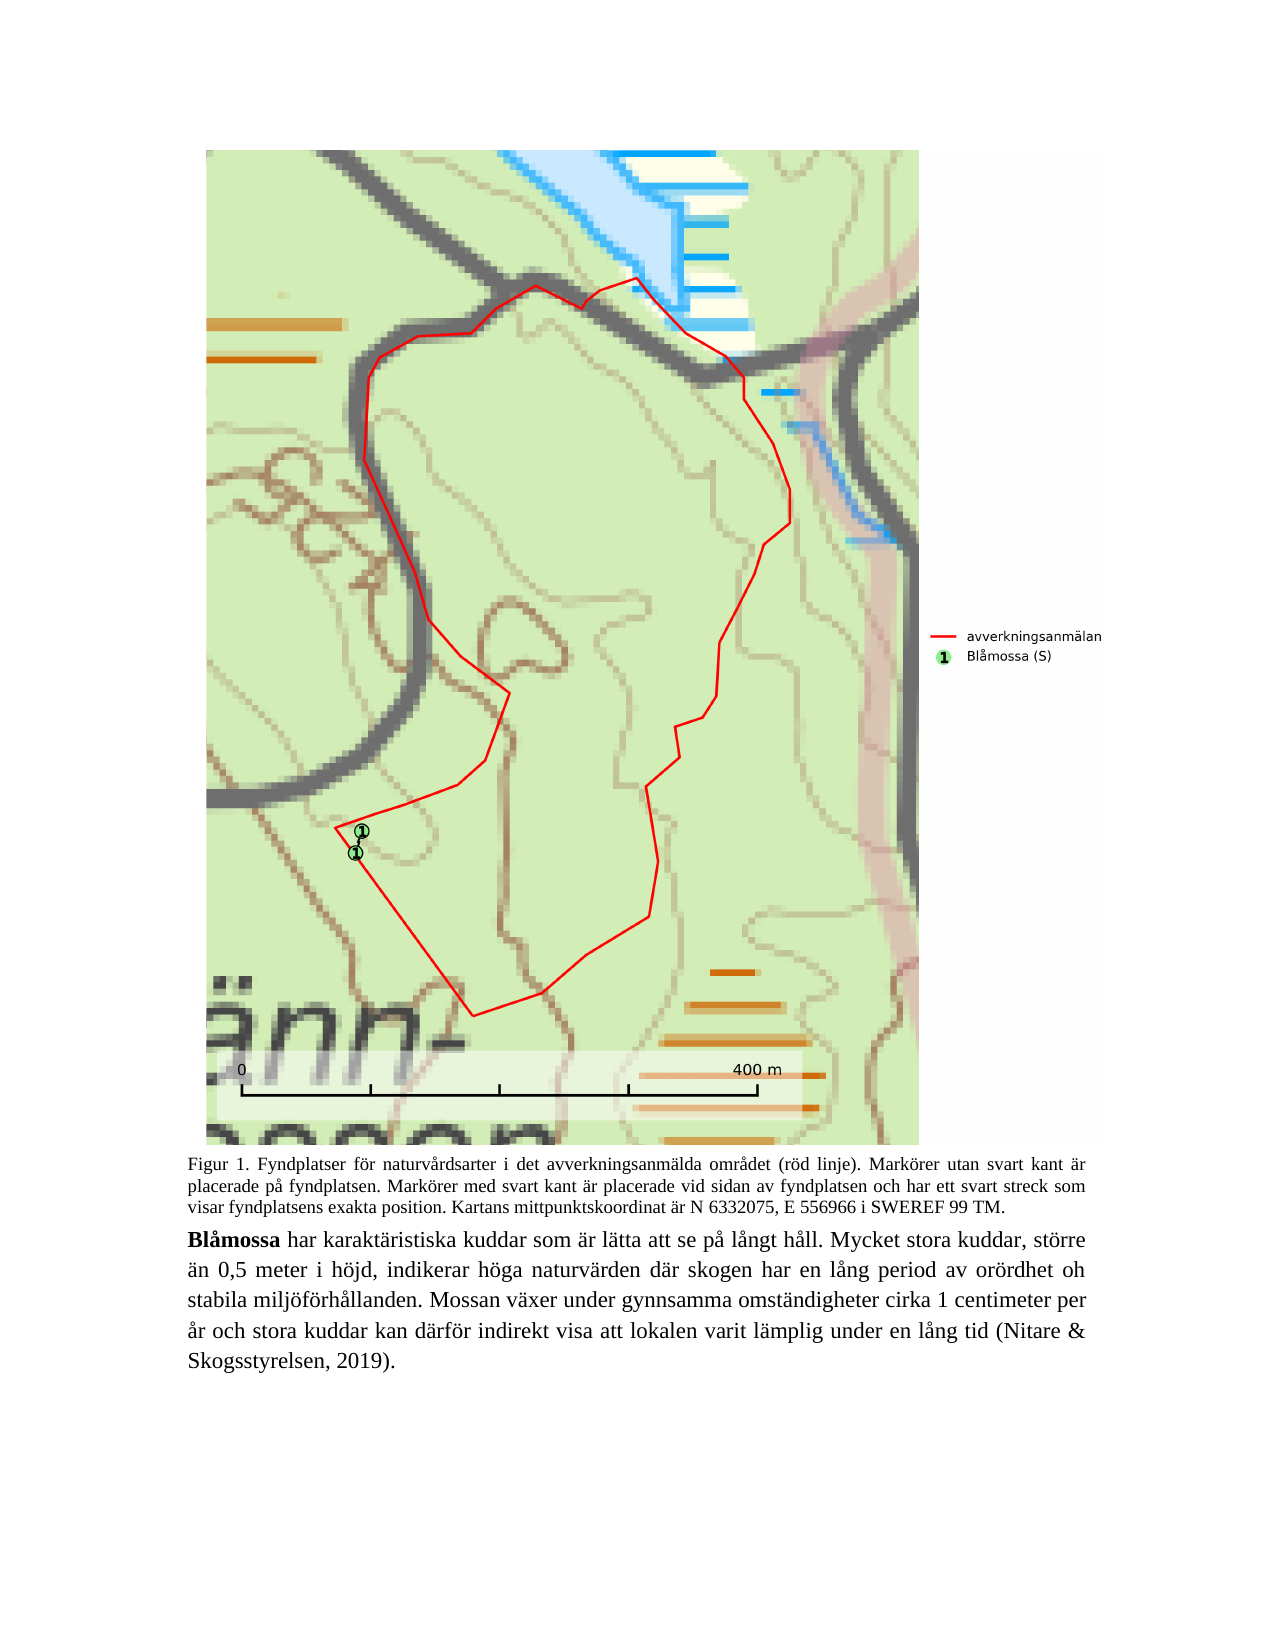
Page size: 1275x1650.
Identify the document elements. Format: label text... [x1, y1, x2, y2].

text Figur 1. Fyndplatser för naturvårdsarter i det avverkningsanmälda området (röd linje). Markörer utan svart kant är placerade på fyndplatsen. Markörer med svart kant är placerade vid sidan av fyndplatsen och har ett svart streck som visar fyndplatsens exakta position. Kartans mittpunktskoordinat är N 6332075, E 556966 i SWEREF 99 TM. [187, 1153, 1087, 1218]
picture [206, 150, 1107, 1145]
text Blåmossa har karaktäristiska kuddar som är lätta att se på långt håll. Mycket stora kuddar, större än 0,5 meter i höjd, indikerar höga naturvärden där skogen har en lång period av orördhet oh stabila miljöförhållanden. Mossan växer under gynnsamma omständigheter cirka 1 centimeter per år och stora kuddar kan därför indirekt visa att lokalen varit lämplig under en lång tid (Nitare & Skogsstyrelsen, 2019). [187, 1226, 1087, 1373]
